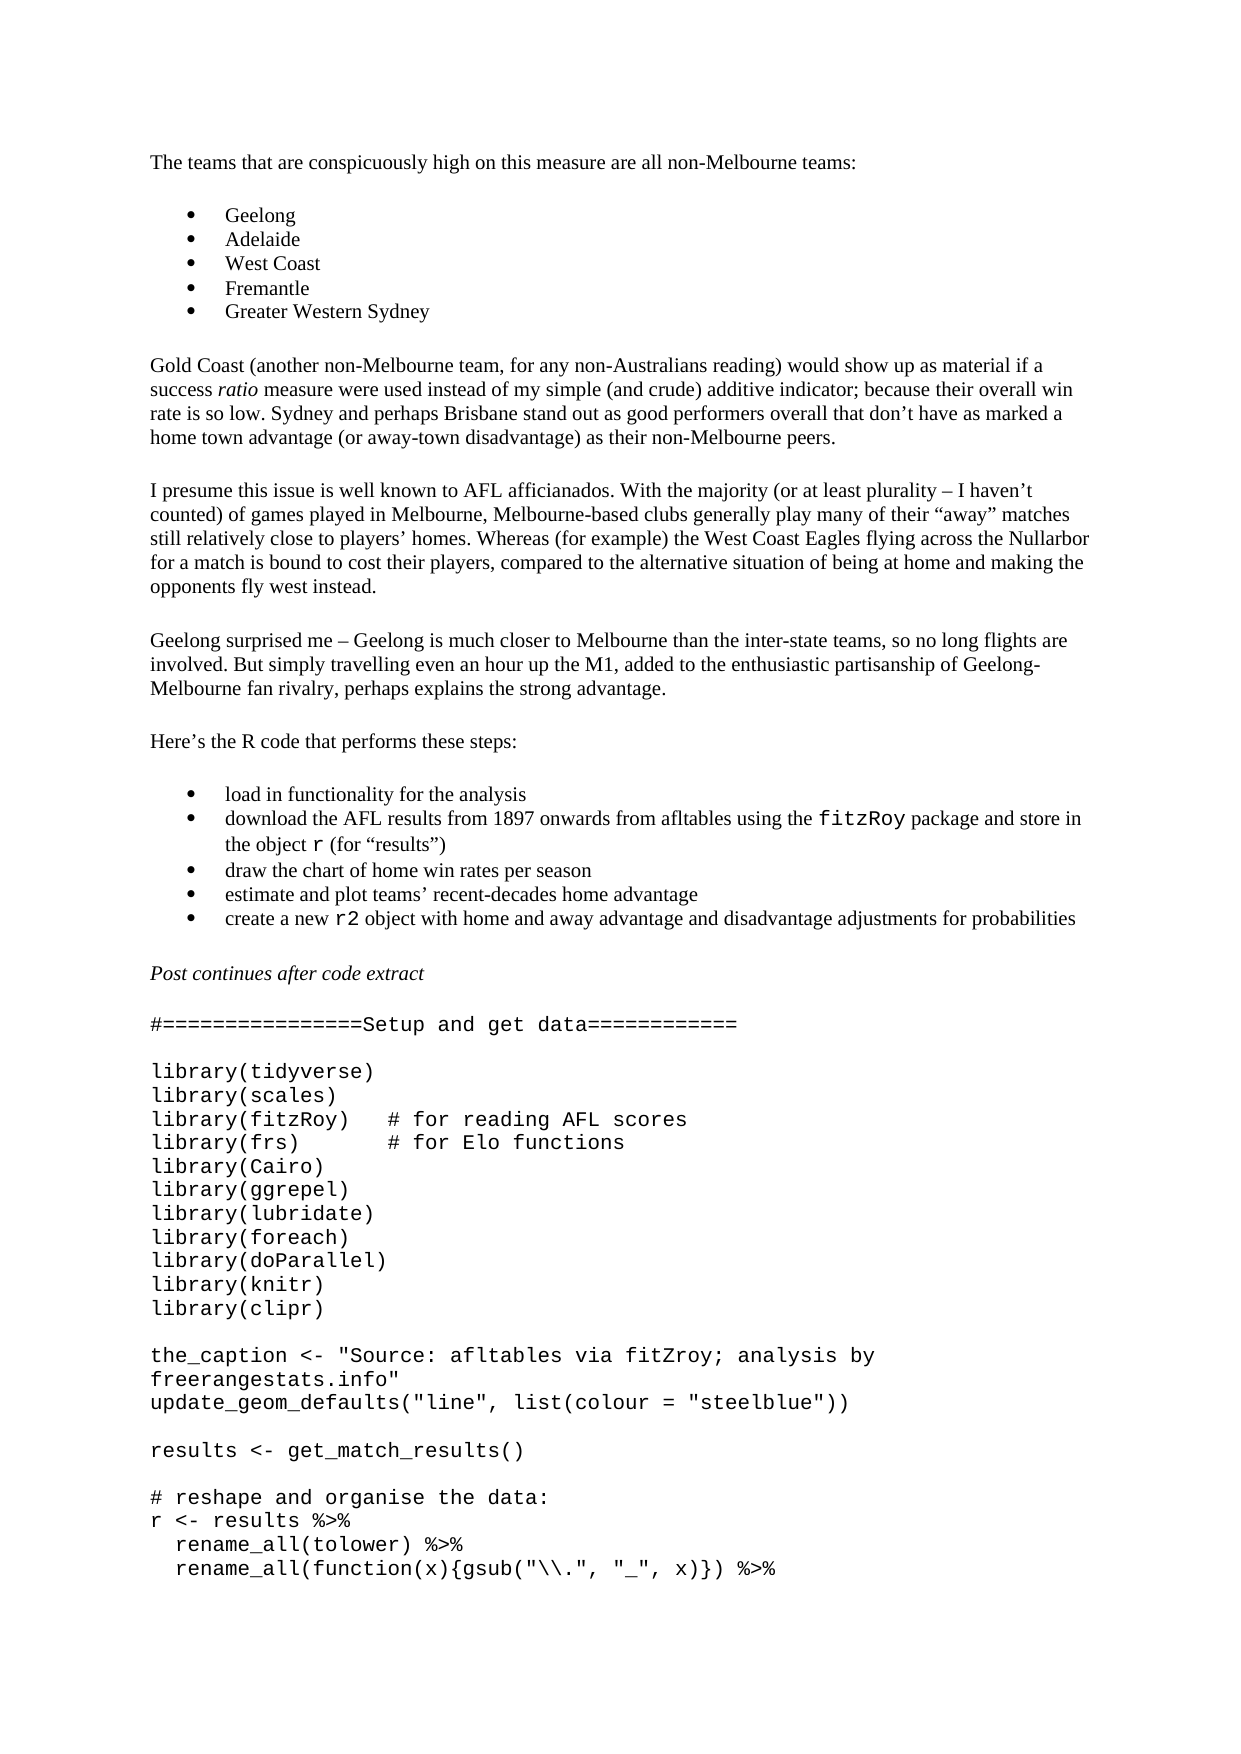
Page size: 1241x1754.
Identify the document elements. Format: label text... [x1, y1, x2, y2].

list download the AFL results from 1897 onwards from afltables using the fitzRoy package and store in the object r (for “results”) [187, 806, 1090, 858]
text library(frs) # for Elo functions [150, 1132, 1090, 1156]
text rename_all(tolower) %>% [150, 1534, 1090, 1558]
text r <- results %>% [150, 1511, 1090, 1534]
text I presume this issue is well known to AFL afficianados. With the majority (or at least plurality – I haven’t counted) of games played in Melbourne, Melbourne-based clubs generally play many of their “away” matches still relatively close to players’ homes. Whereas (for example) the West Coast Eagles flying across the Nullarbor for a match is bound to cost their players, compared to the alternative situation of being at home and making the opponents fly west instead. [150, 478, 1090, 598]
list estimate and plot teams’ recent-decades home advantage [187, 882, 1090, 906]
text library(clipr) [150, 1298, 1090, 1321]
list Geelong [187, 203, 1090, 227]
text Geelong surprised me – Geelong is much closer to Melbourne than the inter-state teams, so no long flights are involved. But simply travelling even an hour up the M1, added to the enthusiastic partisanship of Geelong-Melbourne fan rivalry, perhaps explains the strong advantage. [150, 628, 1090, 700]
text library(scales) [150, 1085, 1090, 1108]
text library(ggrepel) [150, 1179, 1090, 1203]
text #================Setup and get data============ [150, 1014, 1090, 1038]
text # reshape and organise the data: [150, 1487, 1090, 1511]
text The teams that are conspicuously high on this measure are all non-Melbourne teams: [150, 150, 1090, 174]
text library(tidyverse) [150, 1061, 1090, 1085]
text results <- get_match_results() [150, 1439, 1090, 1463]
list create a new r2 object with home and away advantage and disadvantage adjustments for probabilities [187, 906, 1090, 932]
text library(fitzRoy) # for reading AFL scores [150, 1108, 1090, 1132]
list Greater Western Sydney [187, 299, 1090, 323]
text library(knitr) [150, 1274, 1090, 1298]
text library(lubridate) [150, 1203, 1090, 1227]
text the_caption <- "Source: afltables via fitZroy; analysis by freerangestats.info" [150, 1345, 1090, 1392]
list draw the chart of home win rates per season [187, 858, 1090, 882]
list Adelaide [187, 227, 1090, 251]
text update_geom_defaults("line", list(colour = "steelblue")) [150, 1392, 1090, 1416]
text library(foreach) [150, 1227, 1090, 1250]
text library(doParallel) [150, 1250, 1090, 1274]
text Post continues after code extract [150, 961, 1090, 985]
list load in functionality for the analysis [187, 782, 1090, 806]
list Fremantle [187, 275, 1090, 299]
text Here’s the R code that performs these steps: [150, 729, 1090, 753]
text rename_all(function(x){gsub("\\.", "_", x)}) %>% [150, 1558, 1090, 1581]
text Gold Coast (another non-Melbourne team, for any non-Australians reading) would show up as material if a success ratio measure were used instead of my simple (and crude) additive indicator; because their overall win rate is so low. Sydney and perhaps Brisbane stand out as good performers overall that don’t have as marked a home town advantage (or away-town disadvantage) as their non-Melbourne peers. [150, 353, 1090, 449]
text library(Cairo) [150, 1156, 1090, 1179]
list West Coast [187, 251, 1090, 275]
